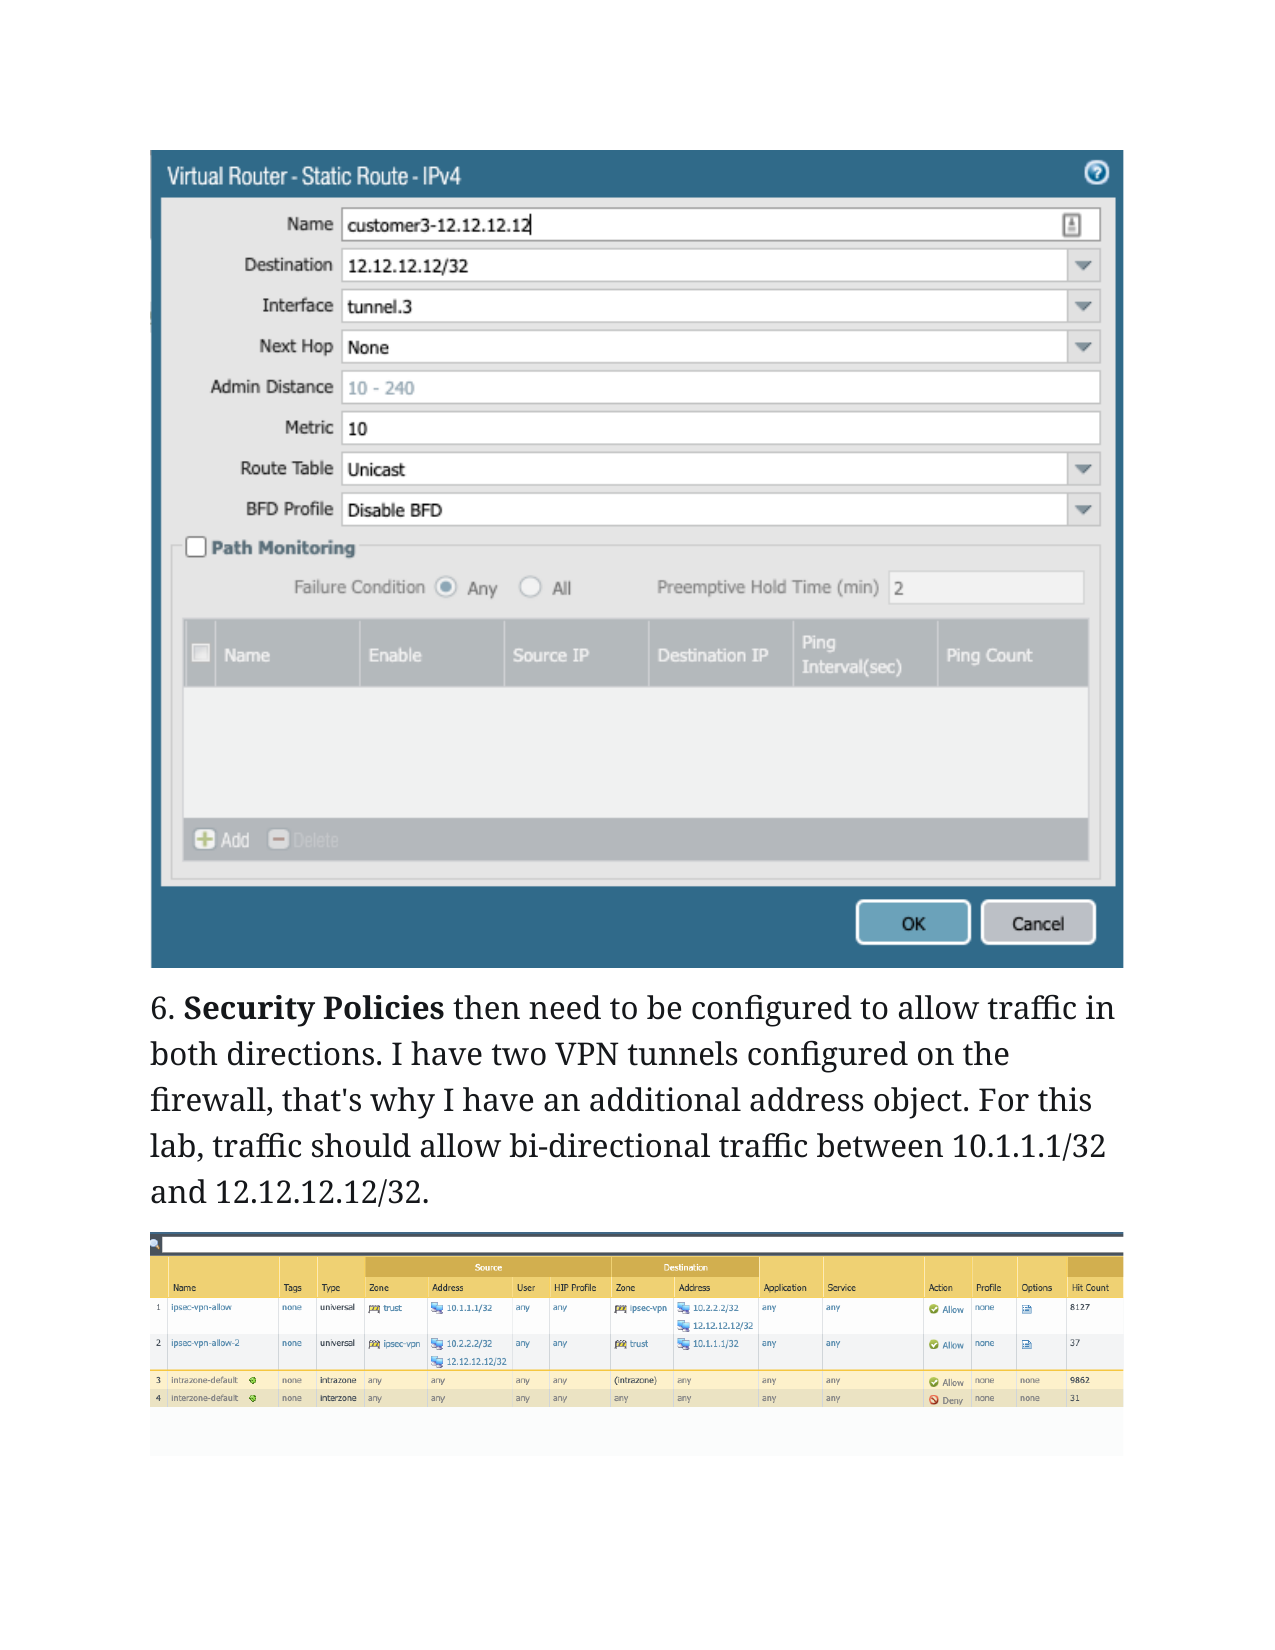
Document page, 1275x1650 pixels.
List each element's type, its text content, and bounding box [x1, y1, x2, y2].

picture [150, 1232, 1124, 1456]
text 6. Security Policies then need to be configured to allow traffic in both directions. I have two VPN tunnels configured on the firewall, that's why I have an additional address object. For this lab, traffic should allow bi-directional traffic between 10.1.1.1/32 and 12.12.12.12/32. [150, 986, 1125, 1212]
picture [150, 150, 1124, 968]
